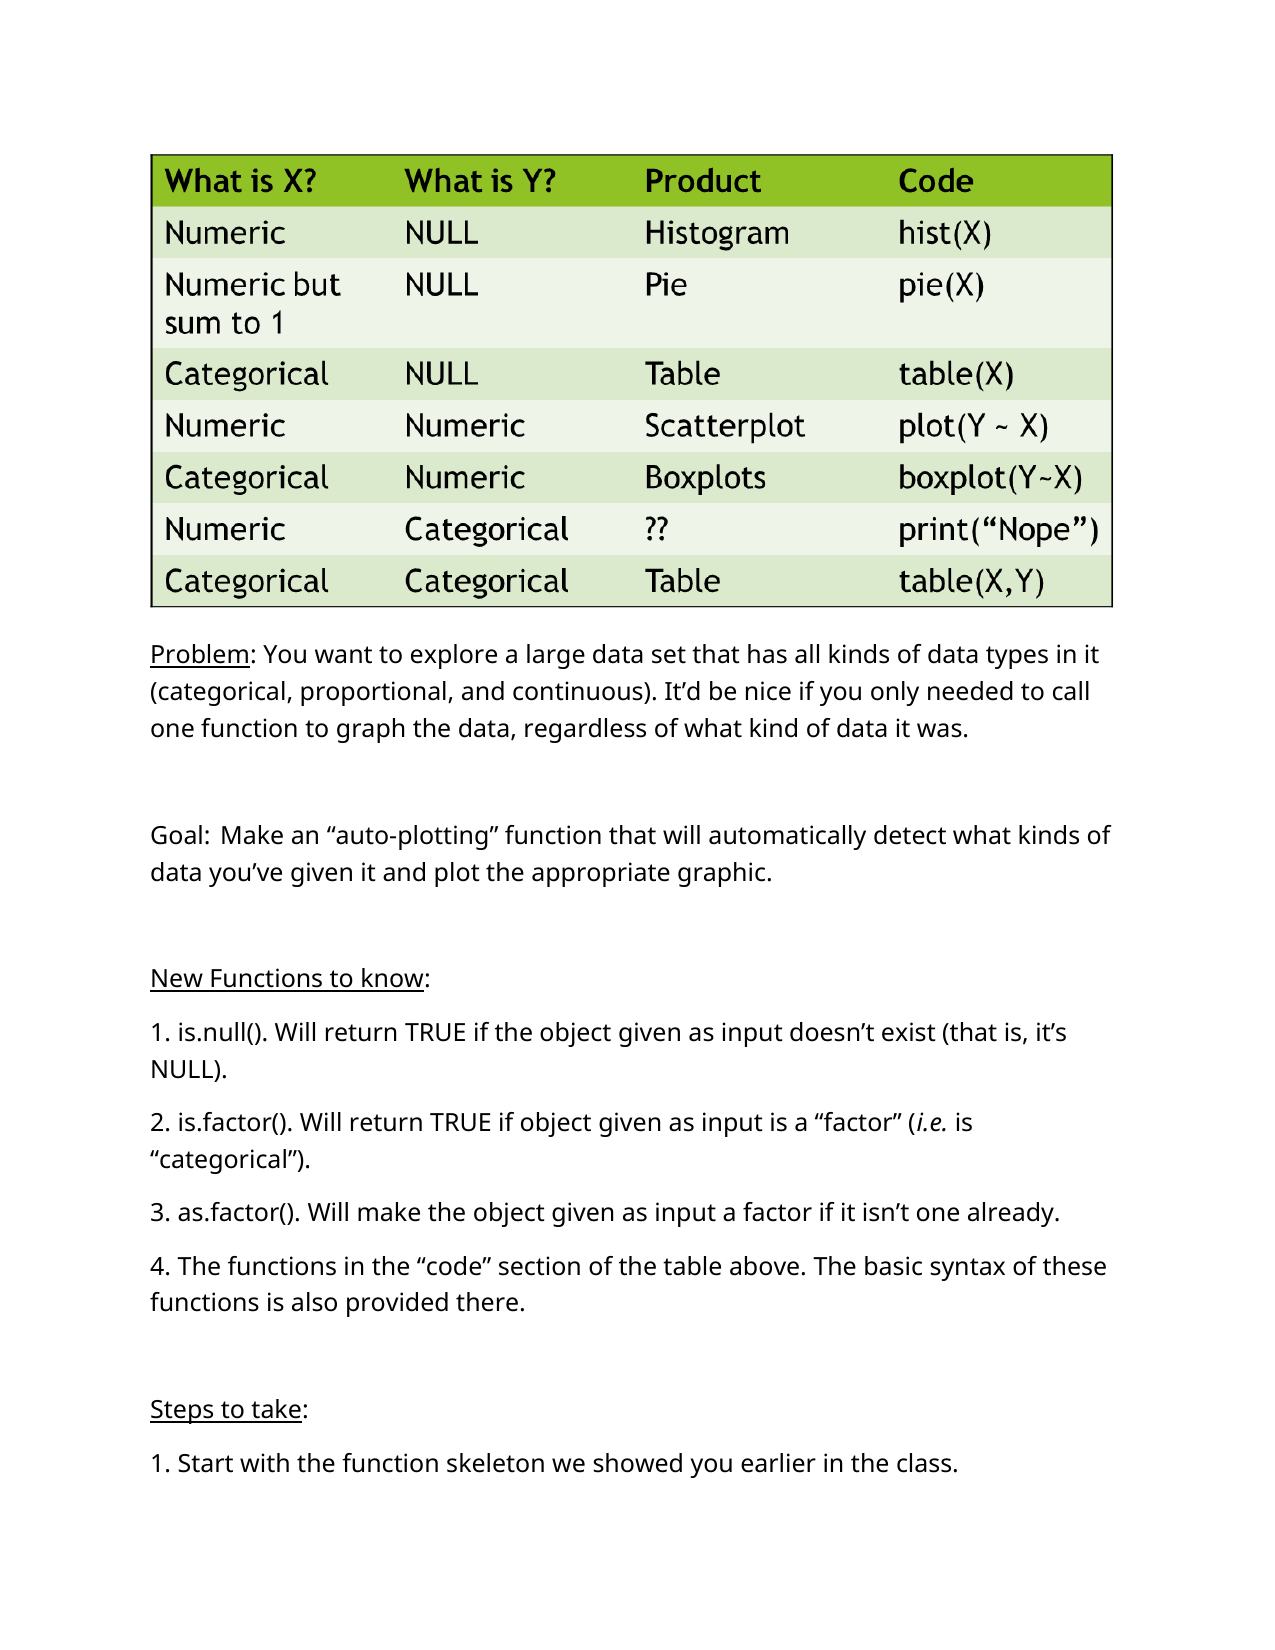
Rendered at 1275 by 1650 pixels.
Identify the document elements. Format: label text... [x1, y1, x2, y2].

picture [150, 150, 1114, 618]
text Steps to take: [150, 1392, 1125, 1426]
text 4. The functions in the “code” section of the table above. The basic syntax of these functions is also provided there. [150, 1248, 1125, 1319]
text 1. is.null(). Will return TRUE if the object given as input doesn’t exist (that is, it’s NULL). [150, 1014, 1125, 1085]
text 2. is.factor(). Will return TRUE if object given as input is a “factor” (i.e. is “categorical”). [150, 1105, 1125, 1176]
text Problem: You want to explore a large data set that has all kinds of data types in it (categorical, proportional, and continuous). It’d be nice if you only needed to call one function to graph the data, regardless of what kind of data it was. [150, 637, 1125, 744]
text New Functions to know: [150, 961, 1125, 995]
text 1. Start with the function skeleton we showed you earlier in the class. [150, 1445, 1125, 1479]
text 3. as.factor(). Will make the object given as input a factor if it isn’t one already. [150, 1195, 1125, 1229]
text Goal: Make an “auto-plotting” function that will automatically detect what kinds of data you’ve given it and plot the appropriate graphic. [150, 817, 1125, 888]
